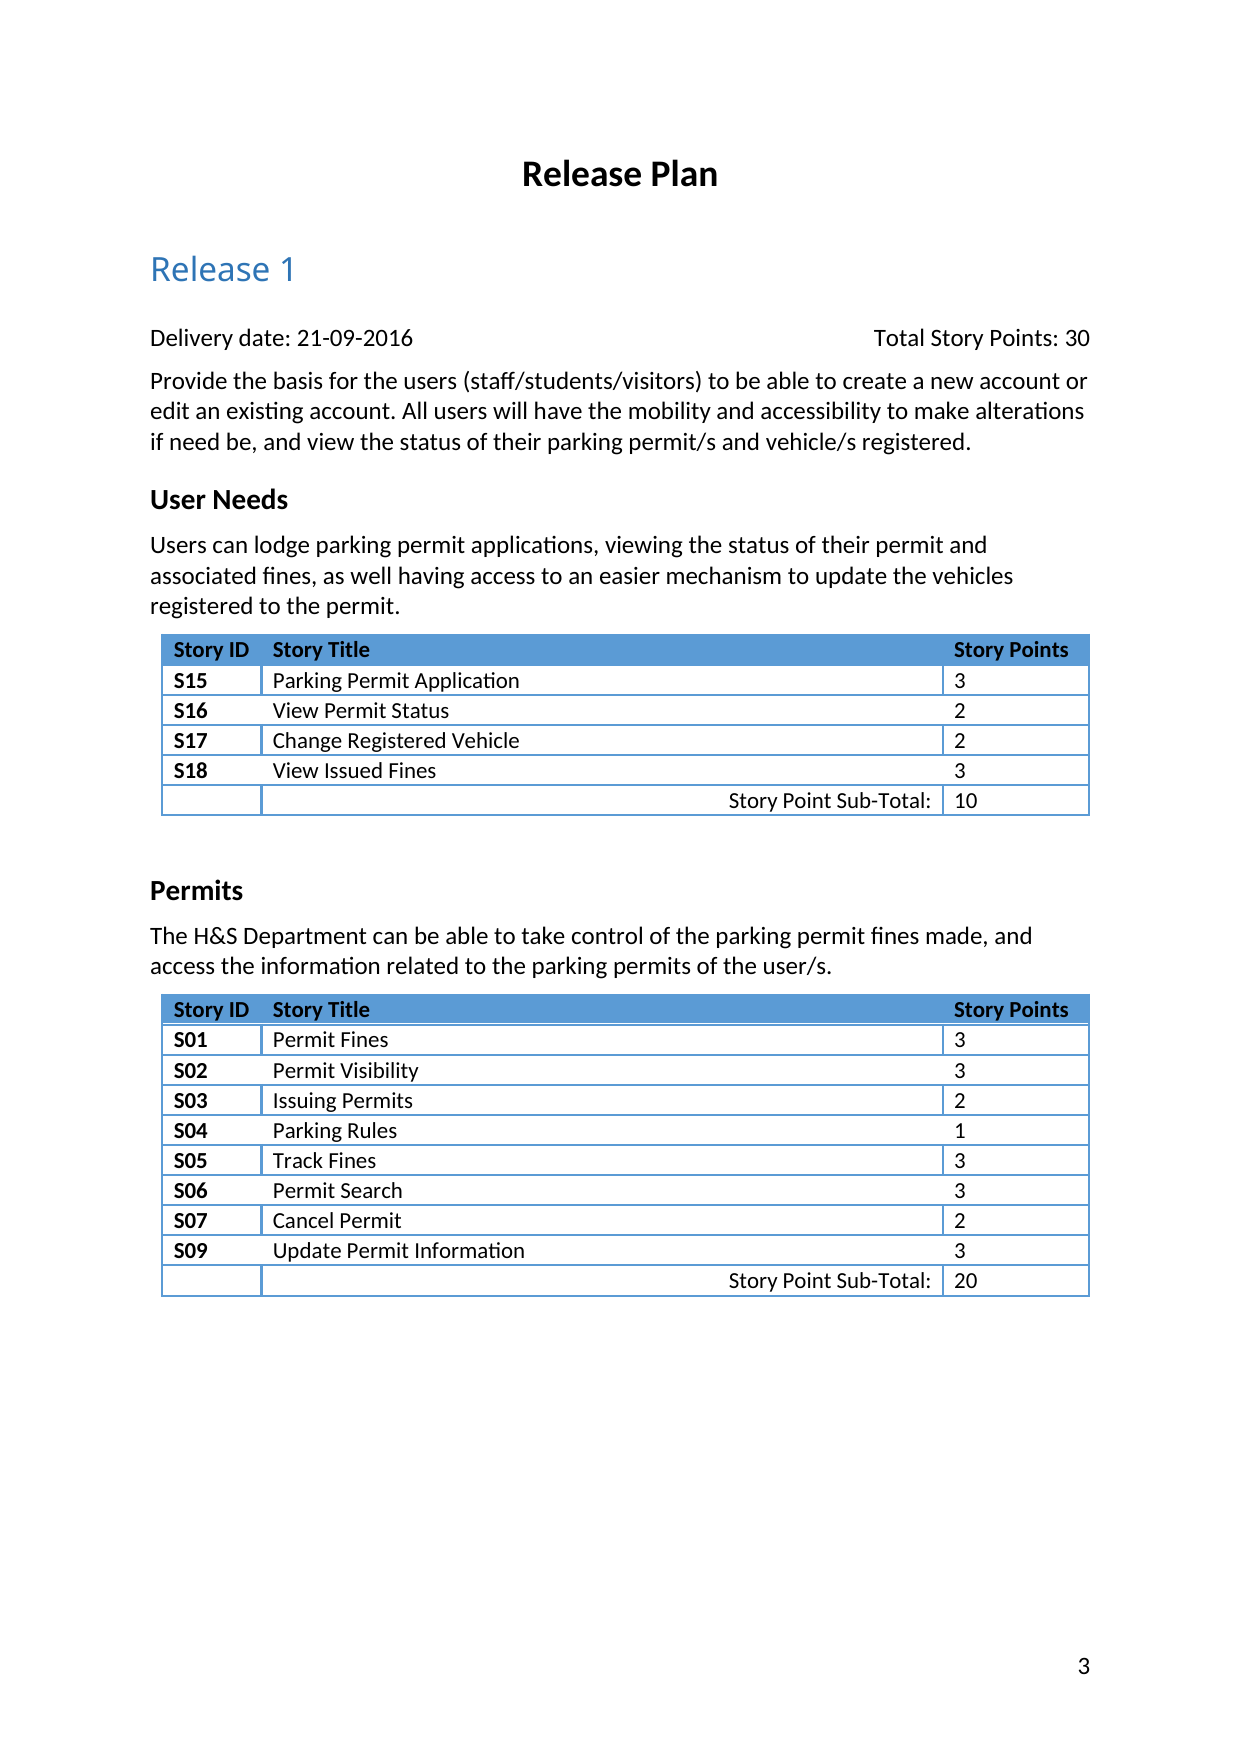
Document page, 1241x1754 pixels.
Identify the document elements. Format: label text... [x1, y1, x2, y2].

table_cell Parking Rules [261, 1116, 943, 1144]
subtitle Release 1 [150, 246, 1090, 291]
table_cell Permit Search [261, 1176, 943, 1204]
text Delivery date: 21-09-2016 Total Story Points: 30 [150, 322, 1090, 352]
table_cell 3 [943, 756, 1088, 784]
table_cell 10 [944, 786, 1088, 814]
table_cell S09 [163, 1236, 261, 1264]
text Provide the basis for the users (staff/students/visitors) to be able to create a new account or edit an existing account. All users will have the mobility and accessibility to make alterations if need be, and view the status of their parking permit/s and vehicle/s registered. [150, 365, 1090, 456]
table_header Story Title [261, 996, 943, 1023]
table_cell Update Permit Information [261, 1236, 943, 1264]
table_cell S17 [163, 726, 260, 754]
table_cell View Permit Status [261, 696, 943, 724]
table_cell Cancel Permit [263, 1206, 942, 1234]
table_cell S03 [163, 1086, 260, 1114]
table_cell Track Fines [263, 1146, 942, 1174]
table_cell 2 [944, 1086, 1088, 1114]
table_cell Parking Permit Application [263, 666, 942, 694]
table_cell Story Point Sub-Total: [263, 786, 942, 814]
table_cell 1 [943, 1116, 1088, 1144]
text The H&S Department can be able to take control of the parking permit fines made, and access the information related to the parking permits of the user/s. [150, 920, 1090, 981]
table_cell 3 [943, 1176, 1088, 1204]
table_cell S05 [163, 1146, 260, 1174]
table_header Story Points [943, 996, 1088, 1023]
table_cell S15 [163, 666, 260, 694]
table_cell S02 [163, 1056, 261, 1084]
table_cell Story Point Sub-Total: [263, 1266, 942, 1294]
table_cell [163, 1266, 260, 1294]
table_cell S04 [163, 1116, 261, 1144]
table_cell S18 [163, 756, 261, 784]
table_header Story ID [163, 996, 261, 1023]
subtitle User Needs [150, 481, 1090, 517]
table_cell 3 [943, 1056, 1088, 1084]
table_cell [163, 786, 260, 814]
table_cell Permit Fines [263, 1026, 942, 1054]
table_cell 3 [944, 666, 1088, 694]
text Users can lodge parking permit applications, viewing the status of their permit and associated fines, as well having access to an easier mechanism to update the vehicles registered to the permit. [150, 529, 1090, 621]
table_cell 2 [944, 726, 1088, 754]
table_cell Permit Visibility [261, 1056, 943, 1084]
table_cell View Issued Fines [261, 756, 943, 784]
table_cell 3 [944, 1026, 1088, 1054]
table_cell 3 [943, 1236, 1088, 1264]
table_cell S01 [163, 1026, 260, 1054]
table_cell 3 [944, 1146, 1088, 1174]
table_cell Issuing Permits [263, 1086, 942, 1114]
table_cell 2 [943, 696, 1088, 724]
title Release Plan [150, 150, 1090, 196]
table_cell S16 [163, 696, 261, 724]
table_header Story ID [163, 636, 261, 664]
table_cell S06 [163, 1176, 261, 1204]
table_cell Change Registered Vehicle [263, 726, 942, 754]
table_cell 2 [944, 1206, 1088, 1234]
table_cell 20 [944, 1266, 1088, 1294]
table_header Story Points [943, 636, 1088, 664]
subtitle Permits [150, 872, 1090, 907]
table_cell S07 [163, 1206, 260, 1234]
table_header Story Title [261, 636, 943, 664]
